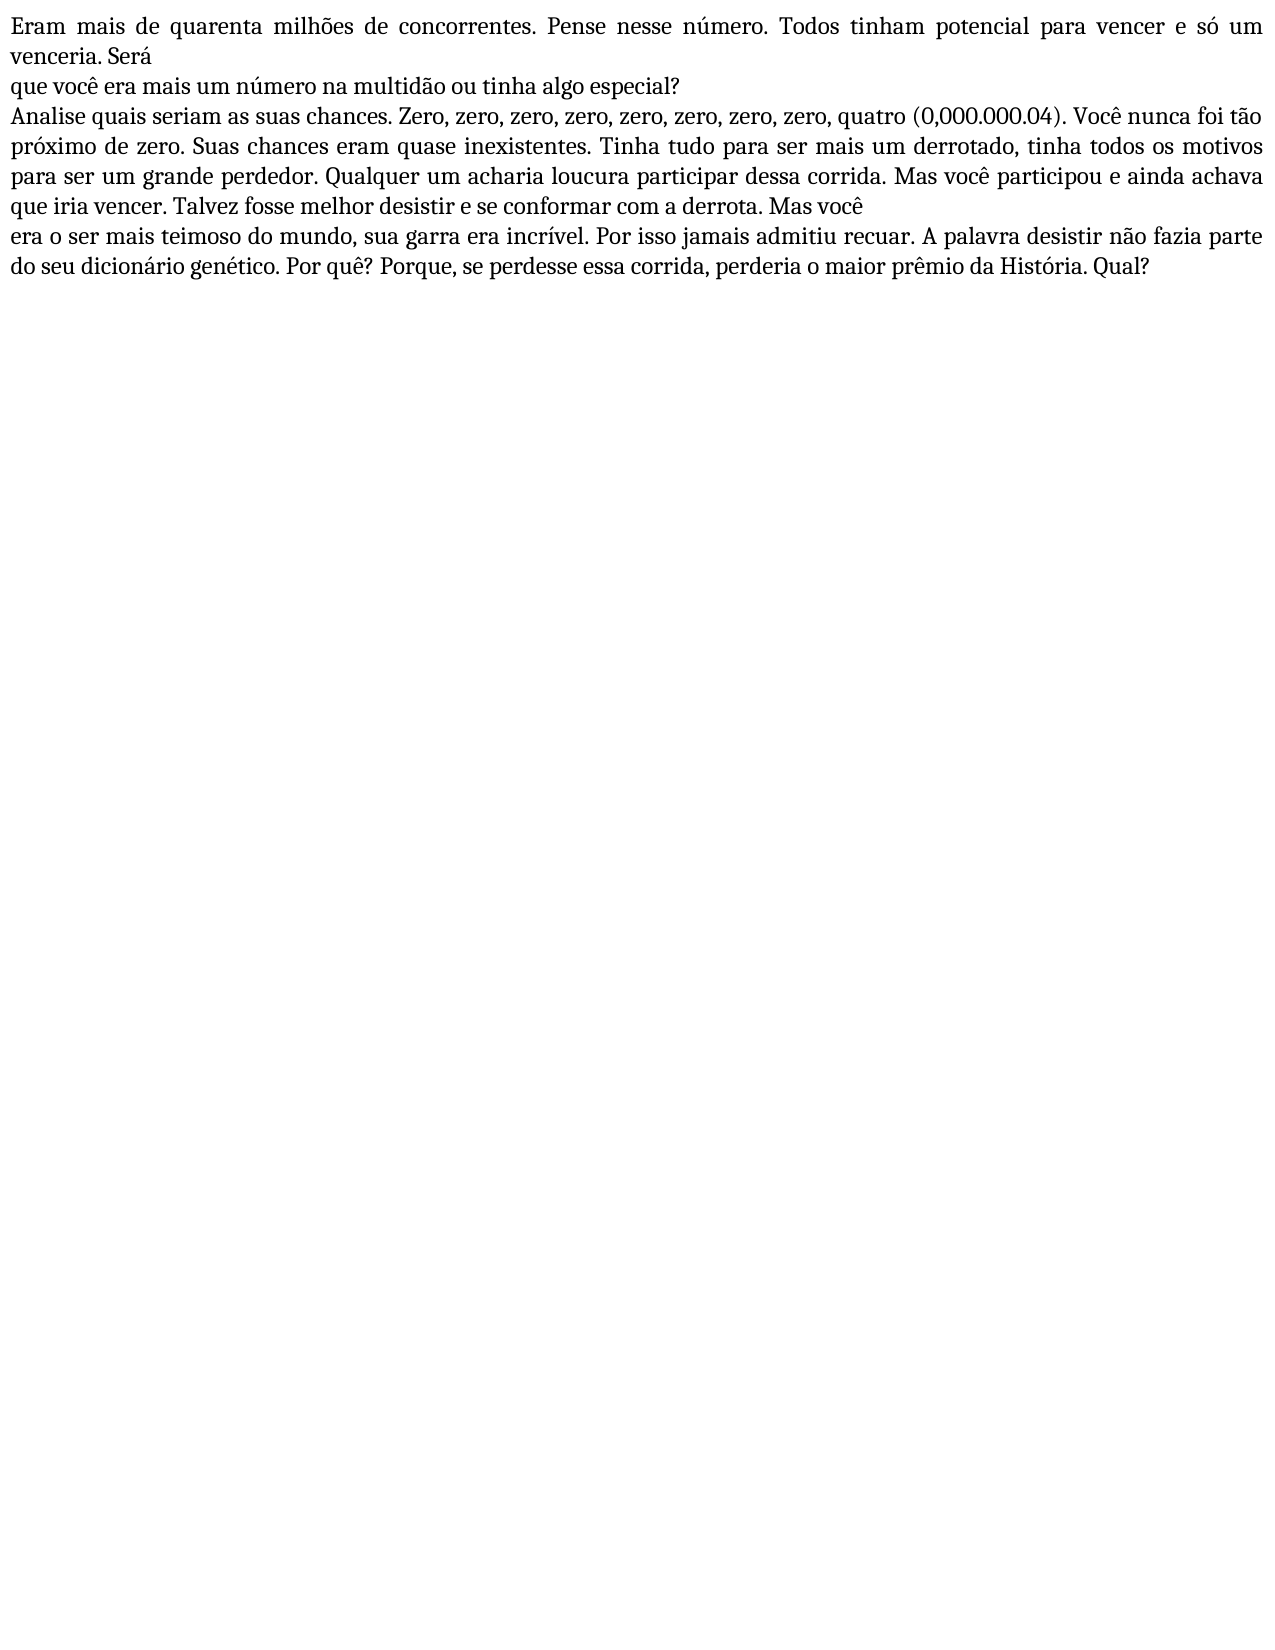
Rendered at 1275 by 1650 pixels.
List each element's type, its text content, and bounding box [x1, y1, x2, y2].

text Eram mais de quarenta milhões de concorrentes. Pense nesse número. Todos tinham potencial para vencer e só um venceria. Será [10, 10, 1264, 70]
text Analise quais seriam as suas chances. Zero, zero, zero, zero, zero, zero, zero, zero, quatro (0,000.000.04). Você nunca foi tão próximo de zero. Suas chances eram quase inexistentes. Tinha tudo para ser mais um derrotado, tinha todos os motivos para ser um grande perdedor. Qualquer um acharia loucura participar dessa corrida. Mas você participou e ainda achava que iria vencer. Talvez fosse melhor desistir e se conformar com a derrota. Mas você [10, 100, 1264, 220]
text que você era mais um número na multidão ou tinha algo especial? [10, 70, 1264, 100]
text era o ser mais teimoso do mundo, sua garra era incrível. Por isso jamais admitiu recuar. A palavra desistir não fazia parte do seu dicionário genético. Por quê? Porque, se perdesse essa corrida, perderia o maior prêmio da História. Qual? [10, 220, 1264, 280]
